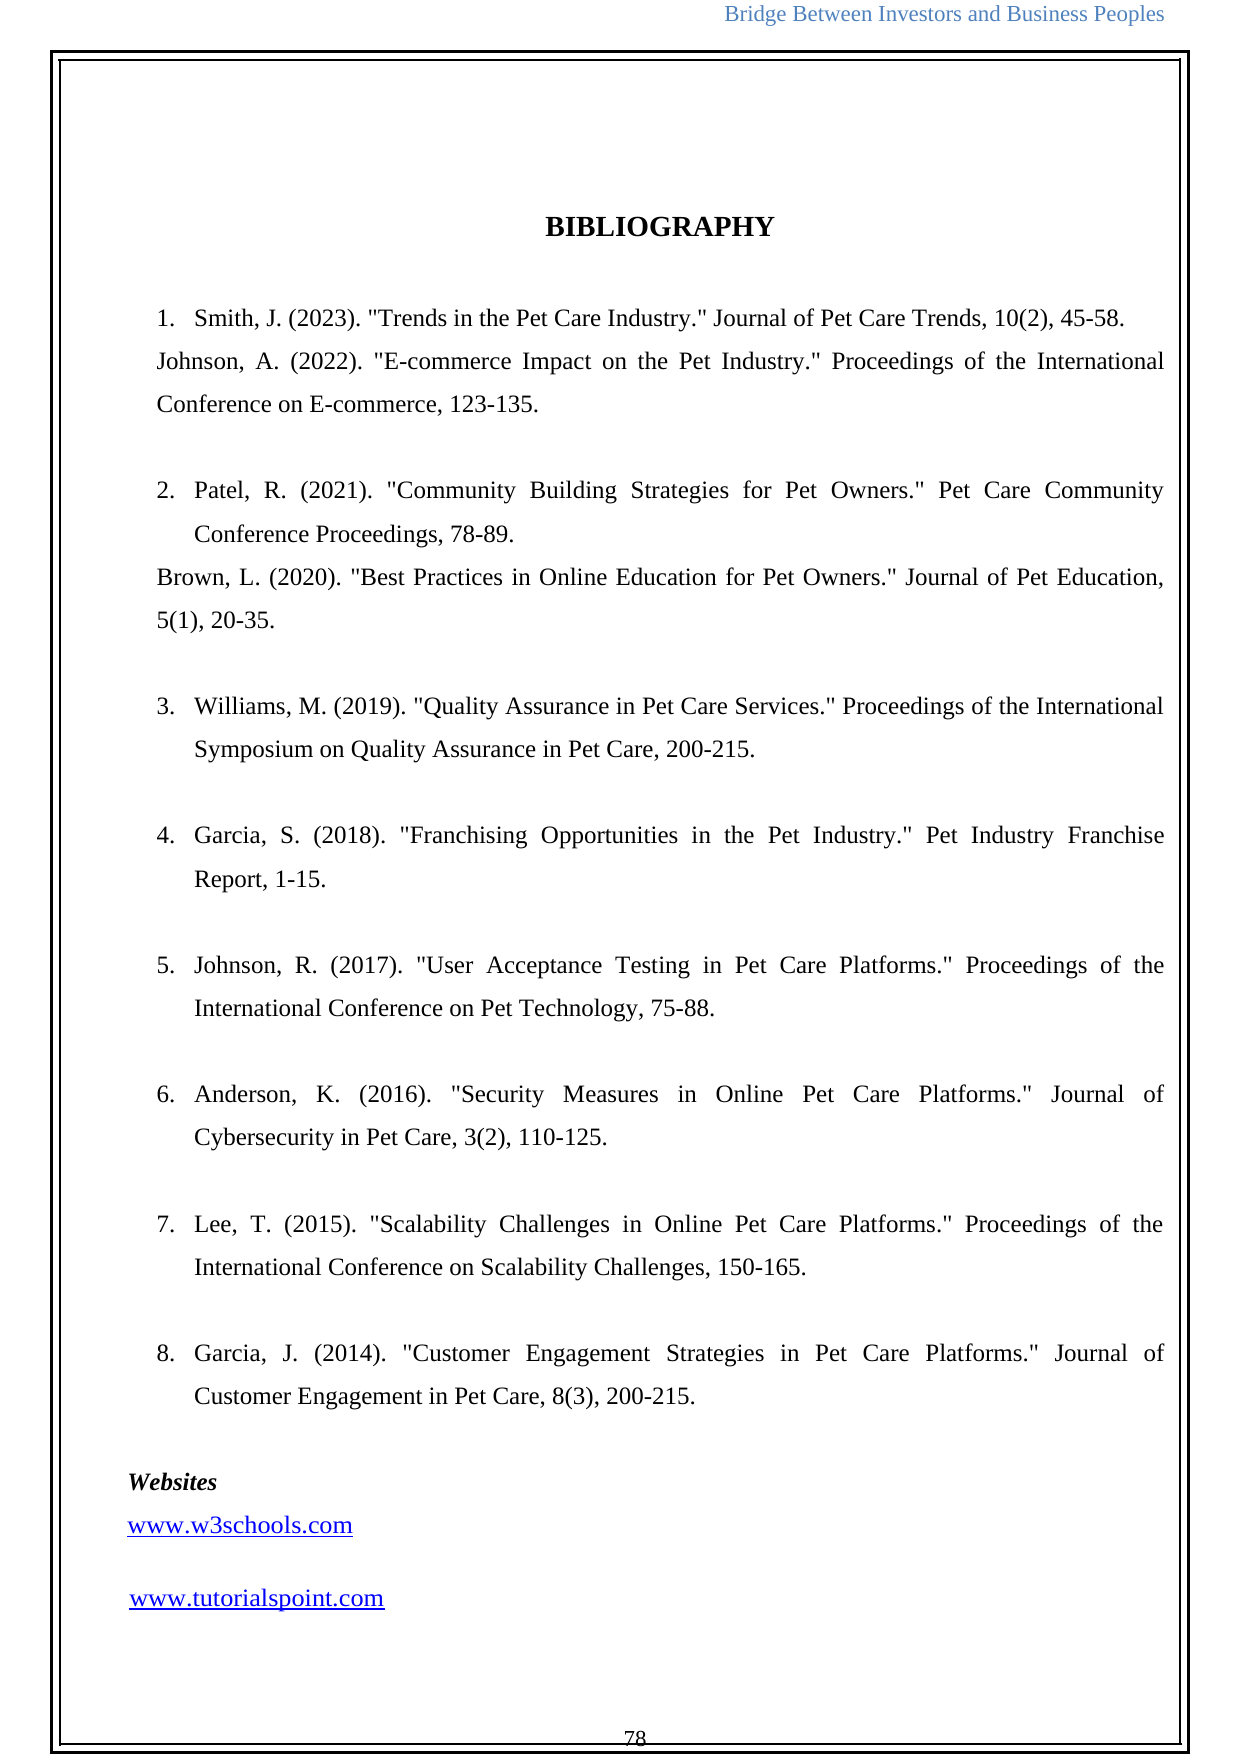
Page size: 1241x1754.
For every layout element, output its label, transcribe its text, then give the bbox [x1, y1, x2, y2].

text Websites [127, 1467, 1165, 1496]
list Williams, M. (2019). "Quality Assurance in Pet Care Services." Proceedings of the International Symposium on Quality Assurance in Pet Care, 200-215. [156, 691, 1165, 763]
list Garcia, S. (2018). "Franchising Opportunities in the Pet Industry." Pet Industry Franchise Report, 1-15. [156, 821, 1165, 892]
list Patel, R. (2021). "Community Building Strategies for Pet Owners." Pet Care Community Conference Proceedings, 78-89. [156, 476, 1165, 547]
list Lee, T. (2015). "Scalability Challenges in Online Pet Care Platforms." Proceedings of the International Conference on Scalability Challenges, 150-165. [156, 1209, 1165, 1281]
text www.w3schools.com [127, 1511, 1165, 1539]
list Johnson, R. (2017). "User Acceptance Testing in Pet Care Platforms." Proceedings of the International Conference on Pet Technology, 75-88. [156, 950, 1165, 1022]
text Johnson, A. (2022). "E-commerce Impact on the Pet Industry." Proceedings of the International Conference on E-commerce, 123-135. [156, 346, 1165, 418]
text Brown, L. (2020). "Best Practices in Online Education for Pet Owners." Journal of Pet Education, 5(1), 20-35. [156, 562, 1165, 634]
list Anderson, K. (2016). "Security Measures in Online Pet Care Platforms." Journal of Cybersecurity in Pet Care, 3(2), 110-125. [156, 1079, 1165, 1151]
list Smith, J. (2023). "Trends in the Pet Care Industry." Journal of Pet Care Trends, 10(2), 45-58. [156, 303, 1165, 332]
list Garcia, J. (2014). "Customer Engagement Strategies in Pet Care Platforms." Journal of Customer Engagement in Pet Care, 8(3), 200-215. [156, 1338, 1165, 1410]
text www.tutorialspoint.com [104, 1583, 1165, 1612]
subtitle BIBLIOGRAPHY [479, 209, 841, 243]
